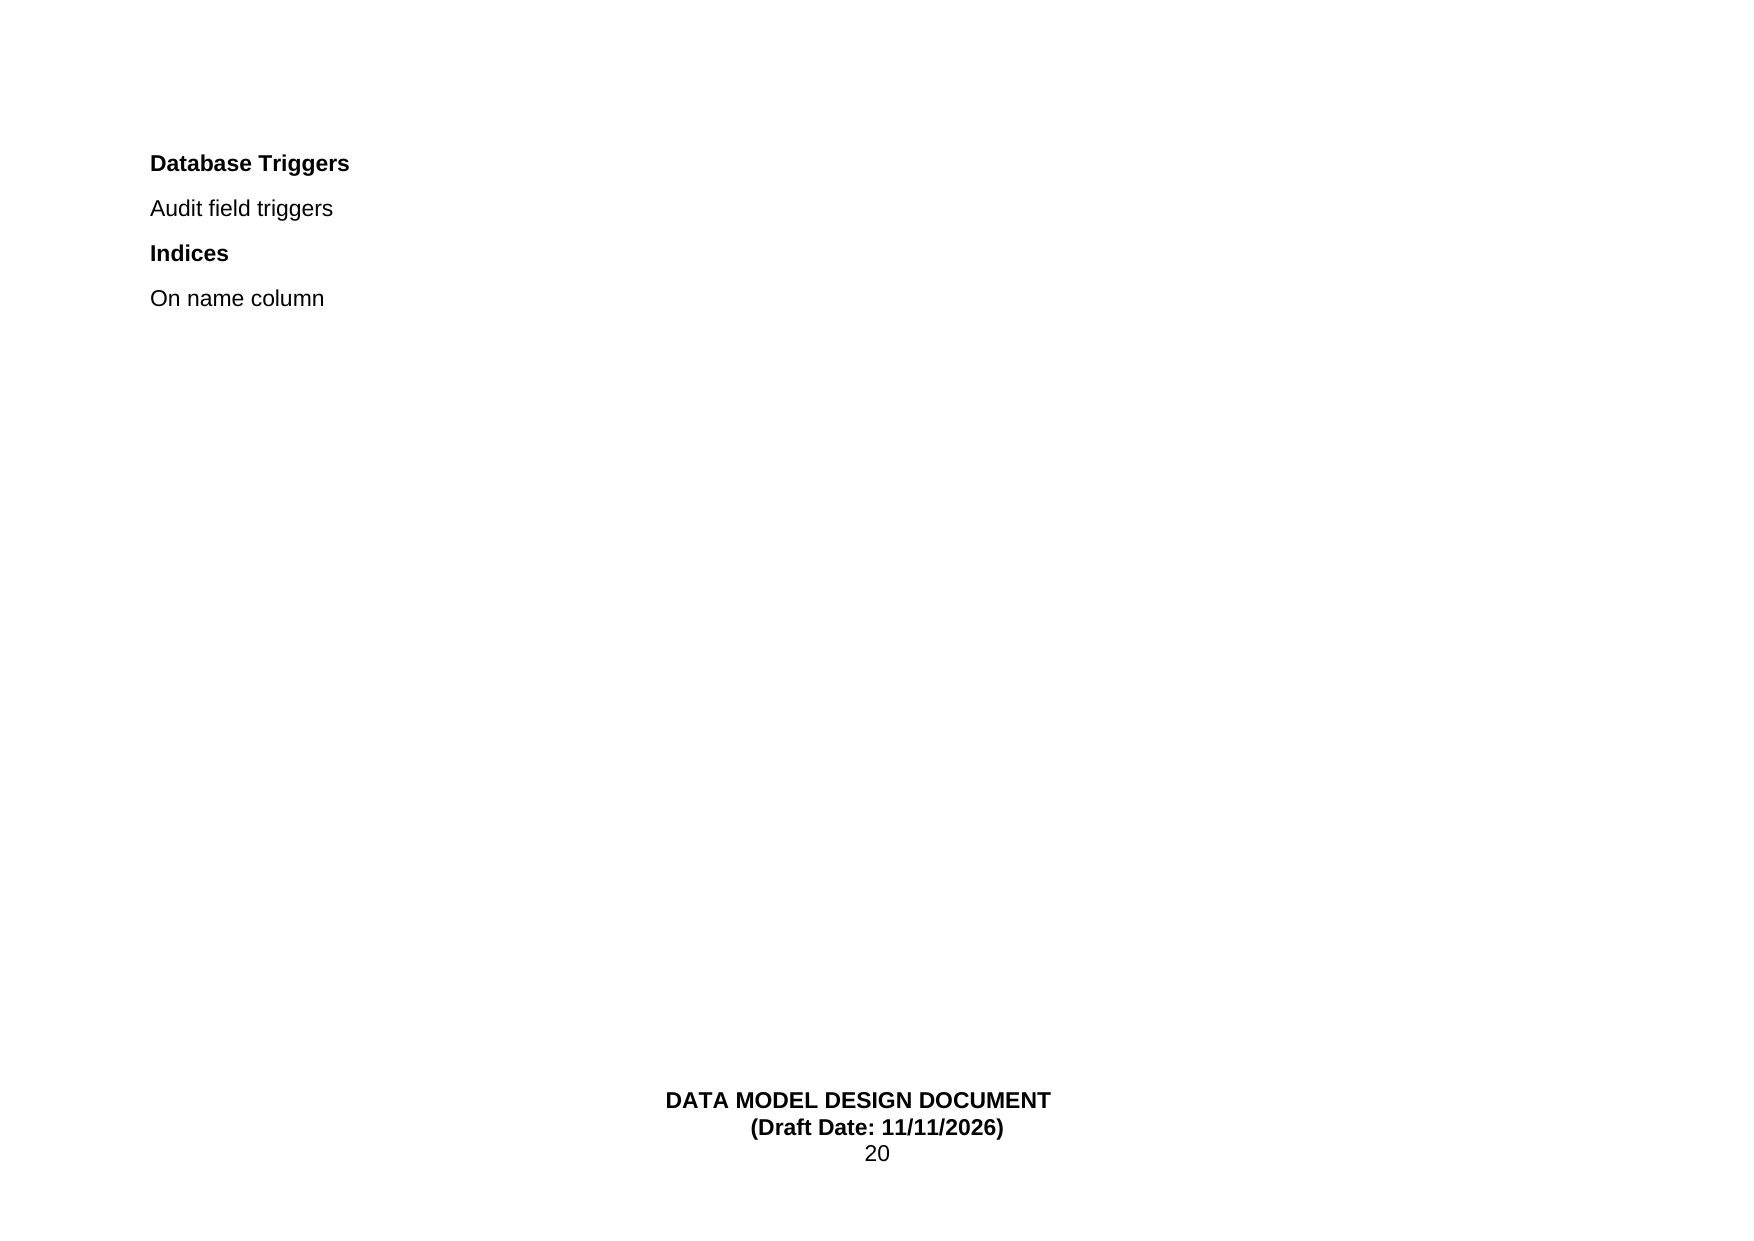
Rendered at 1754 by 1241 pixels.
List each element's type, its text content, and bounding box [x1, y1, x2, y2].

text On name column [150, 285, 1604, 312]
text Audit field triggers [150, 195, 1604, 221]
text Database Triggers [150, 150, 1604, 176]
text Indices [150, 240, 1604, 267]
